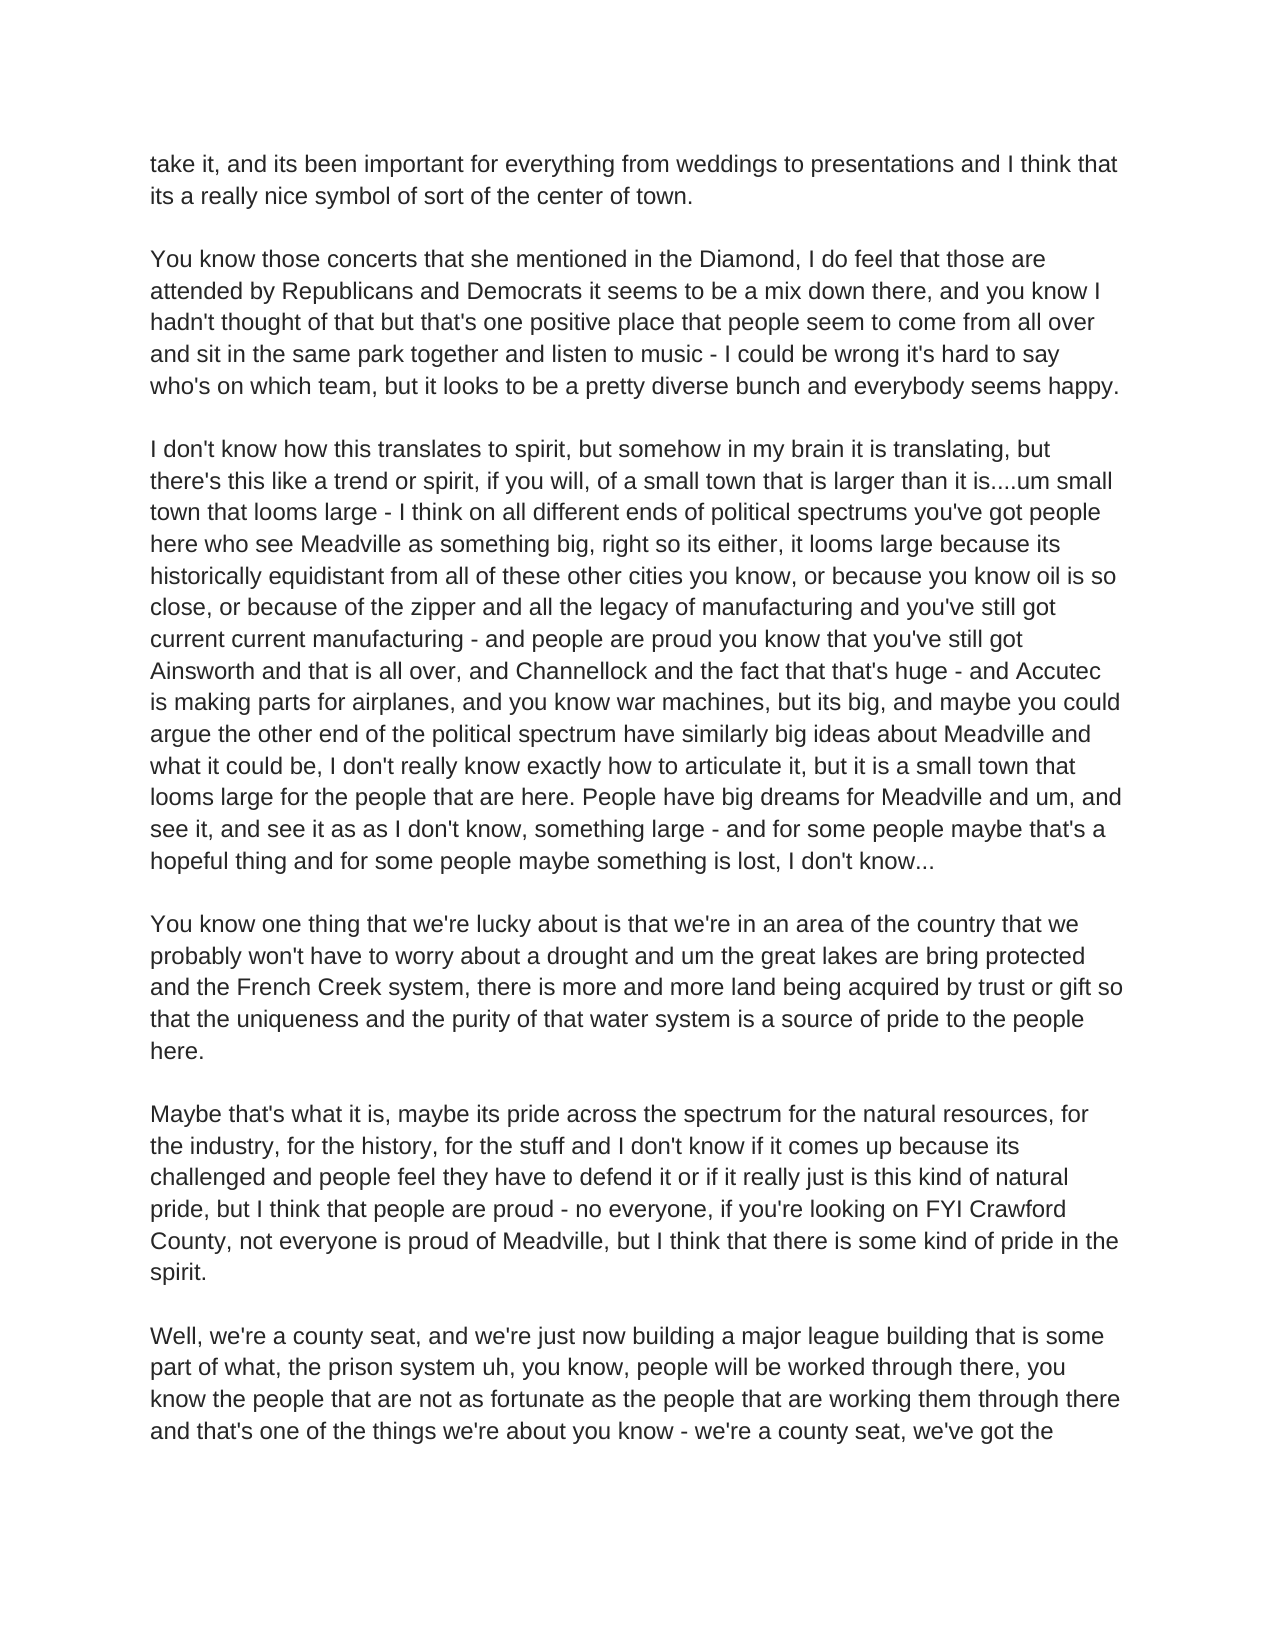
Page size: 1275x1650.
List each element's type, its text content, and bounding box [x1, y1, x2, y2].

text I don't know how this translates to spirit, but somehow in my brain it is translating, but there's this like a trend or spirit, if you will, of a small town that is larger than it is....um small town that looms large - I think on all different ends of political spectrums you've got people here who see Meadville as something big, right so its either, it looms large because its historically equidistant from all of these other cities you know, or because you know oil is so close, or because of the zipper and all the legacy of manufacturing and you've still got current current manufacturing - and people are proud you know that you've still got Ainsworth and that is all over, and Channellock and the fact that that's huge - and Accutec is making parts for airplanes, and you know war machines, but its big, and maybe you could argue the other end of the political spectrum have similarly big ideas about Meadville and what it could be, I don't really know exactly how to articulate it, but it is a small town that looms large for the people that are here. People have big dreams for Meadville and um, and see it, and see it as as I don't know, something large - and for some people maybe that's a hopeful thing and for some people maybe something is lost, I don't know... [150, 435, 1125, 874]
text You know one thing that we're lucky about is that we're in an area of the country that we probably won't have to worry about a drought and um the great lakes are bring protected and the French Creek system, there is more and more land being acquired by trust or gift so that the uniqueness and the purity of that water system is a source of pride to the people here. [150, 910, 1125, 1064]
text You know those concerts that she mentioned in the Diamond, I do feel that those are attended by Republicans and Democrats it seems to be a mix down there, and you know I hadn't thought of that but that's one positive place that people seem to come from all over and sit in the same park together and listen to music - I could be wrong it's hard to say who's on which team, but it looks to be a pretty diverse bunch and everybody seems happy. [150, 245, 1125, 399]
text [150, 150, 1125, 209]
text Maybe that's what it is, maybe its pride across the spectrum for the natural resources, for the industry, for the history, for the stuff and I don't know if it comes up because its challenged and people feel they have to defend it or if it really just is this kind of natural pride, but I think that people are proud - no everyone, if you're looking on FYI Crawford County, not everyone is proud of Meadville, but I think that there is some kind of pride in the spirit. [150, 1100, 1125, 1286]
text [150, 1322, 1125, 1444]
